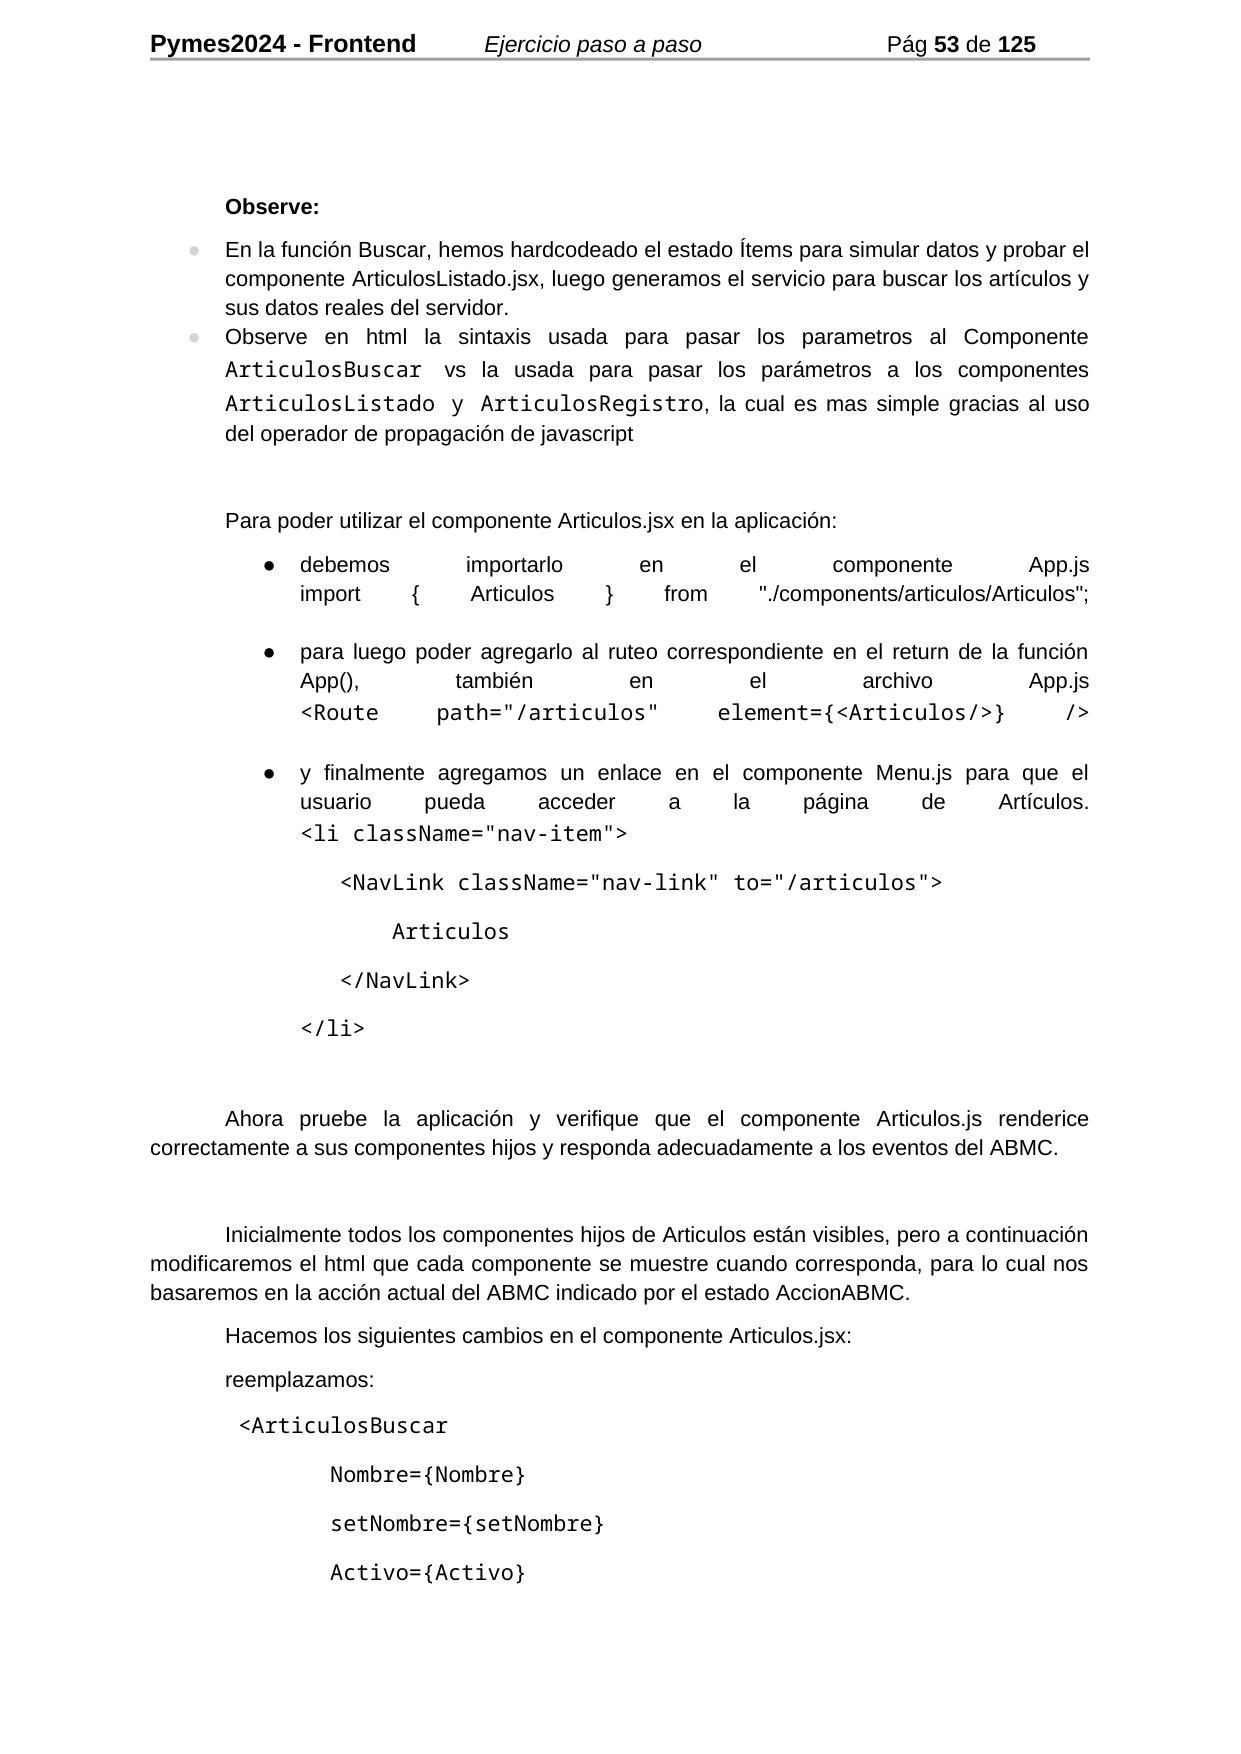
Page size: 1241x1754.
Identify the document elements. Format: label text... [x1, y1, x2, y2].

text </NavLink> [225, 964, 1090, 994]
text setNombre={setNombre} [150, 1508, 1090, 1537]
text Para poder utilizar el componente Articulos.jsx en la aplicación: [150, 508, 1090, 533]
text </li> [225, 1013, 1090, 1043]
text Nombre={Nombre} [150, 1459, 1090, 1489]
list En la función Buscar, hemos hardcodeado el estado Ítems para simular datos y probar el componente ArticulosListado.jsx, luego generamos el servicio para buscar los artículos y sus datos reales del servidor. [187, 237, 1090, 320]
text <NavLink className="nav-link" to="/articulos"> [225, 867, 1090, 897]
text Activo={Activo} [150, 1556, 1090, 1586]
list y finalmente agregamos un enlace en el componente Menu.js para que el usuario pueda acceder a la página de Artículos. <li className="nav-item"> [262, 760, 1090, 848]
text Inicialmente todos los componentes hijos de Articulos están visibles, pero a continuación modificaremos el html que cada componente se muestre cuando corresponda, para lo cual nos basaremos en la acción actual del ABMC indicado por el estado AccionABMC. [150, 1222, 1090, 1305]
text Observe: [150, 193, 1090, 219]
list Observe en html la sintaxis usada para pasar los parametros al Componente ArticulosBuscar vs la usada para pasar los parámetros a los componentes ArticulosListado y ArticulosRegistro, la cual es mas simple gracias al uso del operador de propagación de javascript [187, 324, 1090, 446]
list para luego poder agregarlo al ruteo correspondiente en el return de la función App(), también en el archivo App.js <Route path="/articulos" element={<Articulos/>} /> [262, 639, 1090, 756]
text <ArticulosBuscar [150, 1410, 1090, 1440]
text reemplazamos: [150, 1367, 1090, 1392]
list debemos importarlo en el componente App.js import { Articulos } from "./components/articulos/Articulos"; [262, 552, 1090, 635]
text Articulos [225, 916, 1090, 946]
text Ahora pruebe la aplicación y verifique que el componente Articulos.js renderice correctamente a sus componentes hijos y responda adecuadamente a los eventos del ABMC. [150, 1106, 1090, 1160]
text Hacemos los siguientes cambios en el componente Articulos.jsx: [150, 1323, 1090, 1348]
